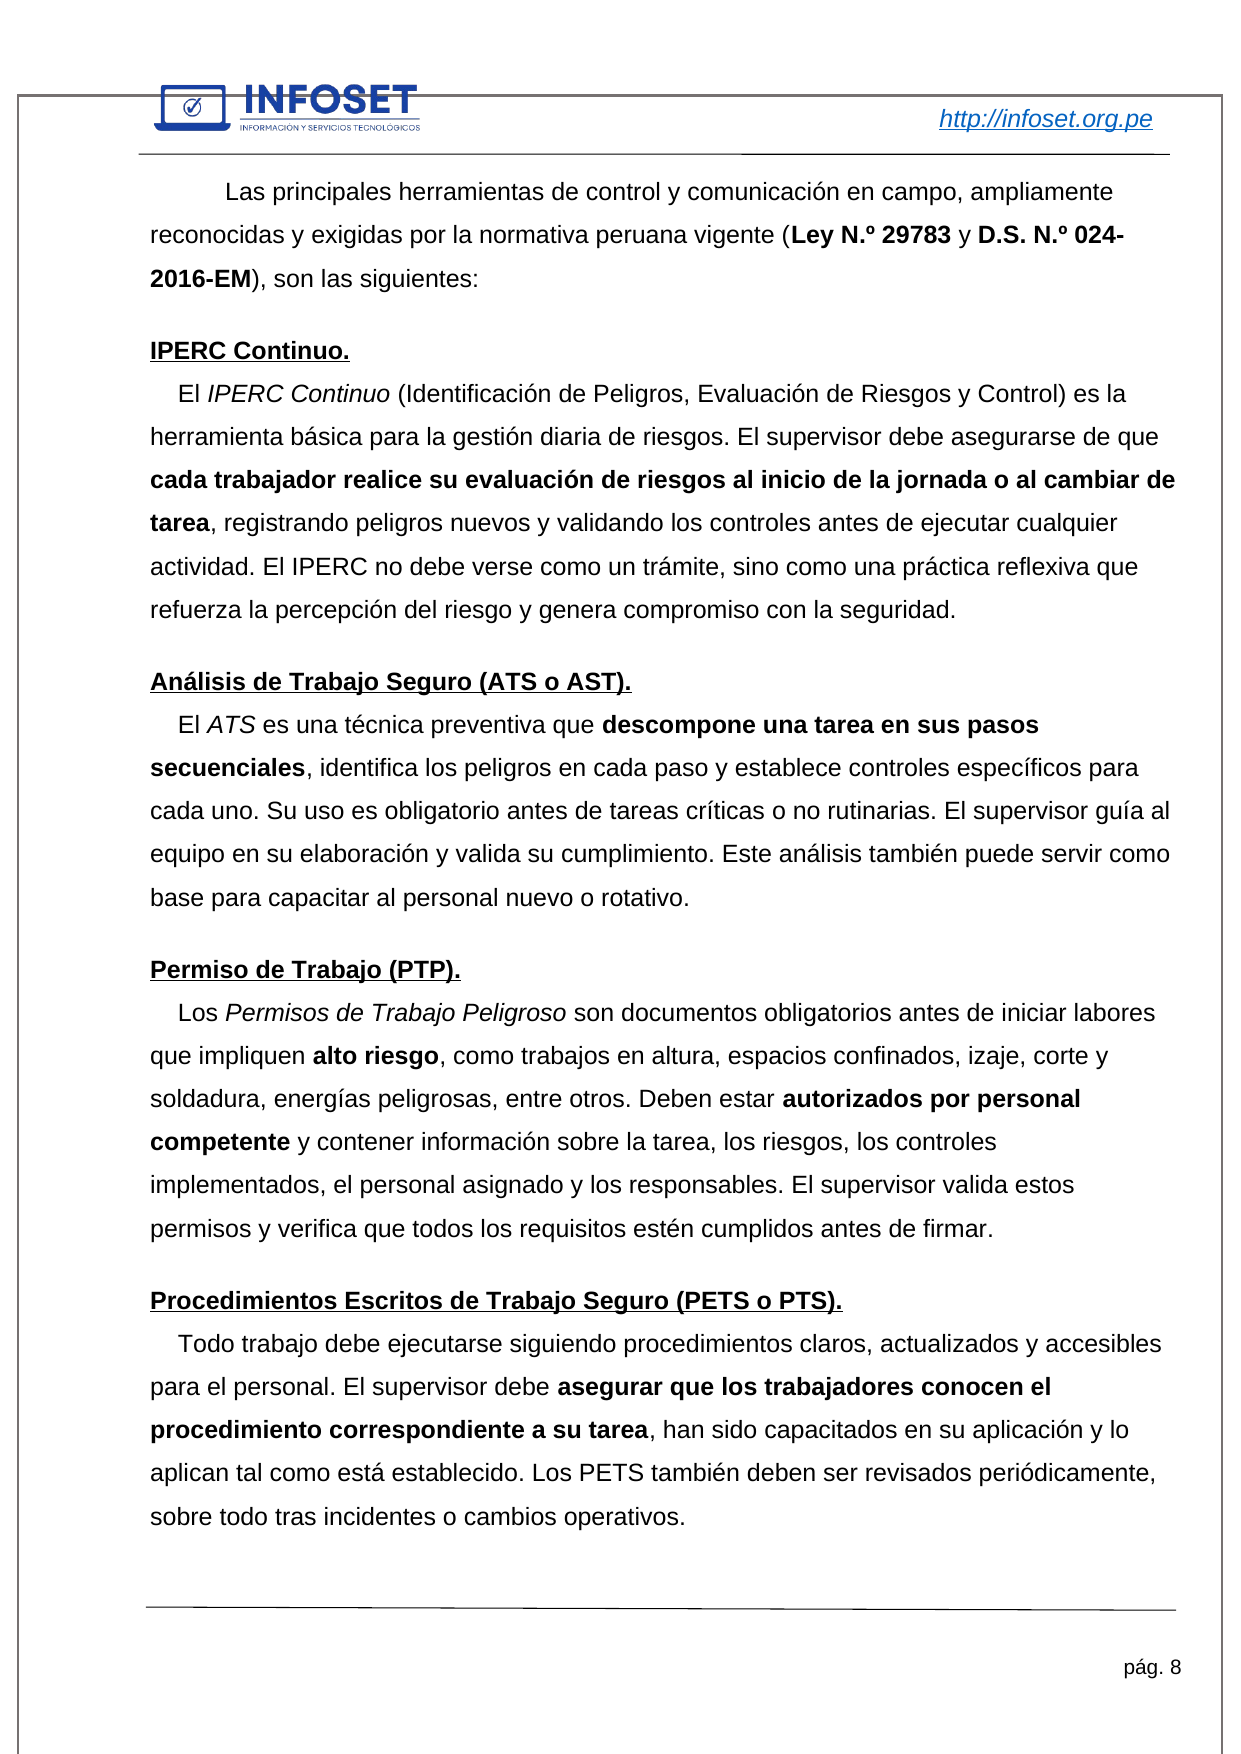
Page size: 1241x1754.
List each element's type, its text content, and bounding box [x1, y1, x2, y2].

text Análisis de Trabajo Seguro (ATS o AST). El ATS es una técnica preventiva que descompone una tarea en sus pasos secuenciales, identifica los peligros en cada paso y establece controles específicos para cada uno. Su uso es obligatorio antes de tareas críticas o no rutinarias. El supervisor guía al equipo en su elaboración y valida su cumplimiento. Este análisis también puede servir como base para capacitar al personal nuevo o rotativo. [150, 667, 1181, 911]
text IPERC Continuo. El IPERC Continuo (Identificación de Peligros, Evaluación de Riesgos y Control) es la herramienta básica para la gestión diaria de riesgos. El supervisor debe asegurarse de que cada trabajador realice su evaluación de riesgos al inicio de la jornada o al cambiar de tarea, registrando peligros nuevos y validando los controles antes de ejecutar cualquier actividad. El IPERC no debe verse como un trámite, sino como una práctica reflexiva que refuerza la percepción del riesgo y genera compromiso con la seguridad. [150, 336, 1181, 623]
picture [150, 81, 423, 134]
text Permiso de Trabajo (PTP). Los Permisos de Trabajo Peligroso son documentos obligatorios antes de iniciar labores que impliquen alto riesgo, como trabajos en altura, espacios confinados, izaje, corte y soldadura, energías peligrosas, entre otros. Deben estar autorizados por personal competente y contener información sobre la tarea, los riesgos, los controles implementados, el personal asignado y los responsables. El supervisor valida estos permisos y verifica que todos los requisitos estén cumplidos antes de firmar. [150, 955, 1181, 1242]
text Las principales herramientas de control y comunicación en campo, ampliamente reconocidas y exigidas por la normativa peruana vigente (Ley N.º 29783 y D.S. N.º 024-2016-EM), son las siguientes: [150, 177, 1181, 292]
text Procedimientos Escritos de Trabajo Seguro (PETS o PTS). Todo trabajo debe ejecutarse siguiendo procedimientos claros, actualizados y accesibles para el personal. El supervisor debe asegurar que los trabajadores conocen el procedimiento correspondiente a su tarea, han sido capacitados en su aplicación y lo aplican tal como está establecido. Los PETS también deben ser revisados periódicamente, sobre todo tras incidentes o cambios operativos. [150, 1286, 1181, 1530]
